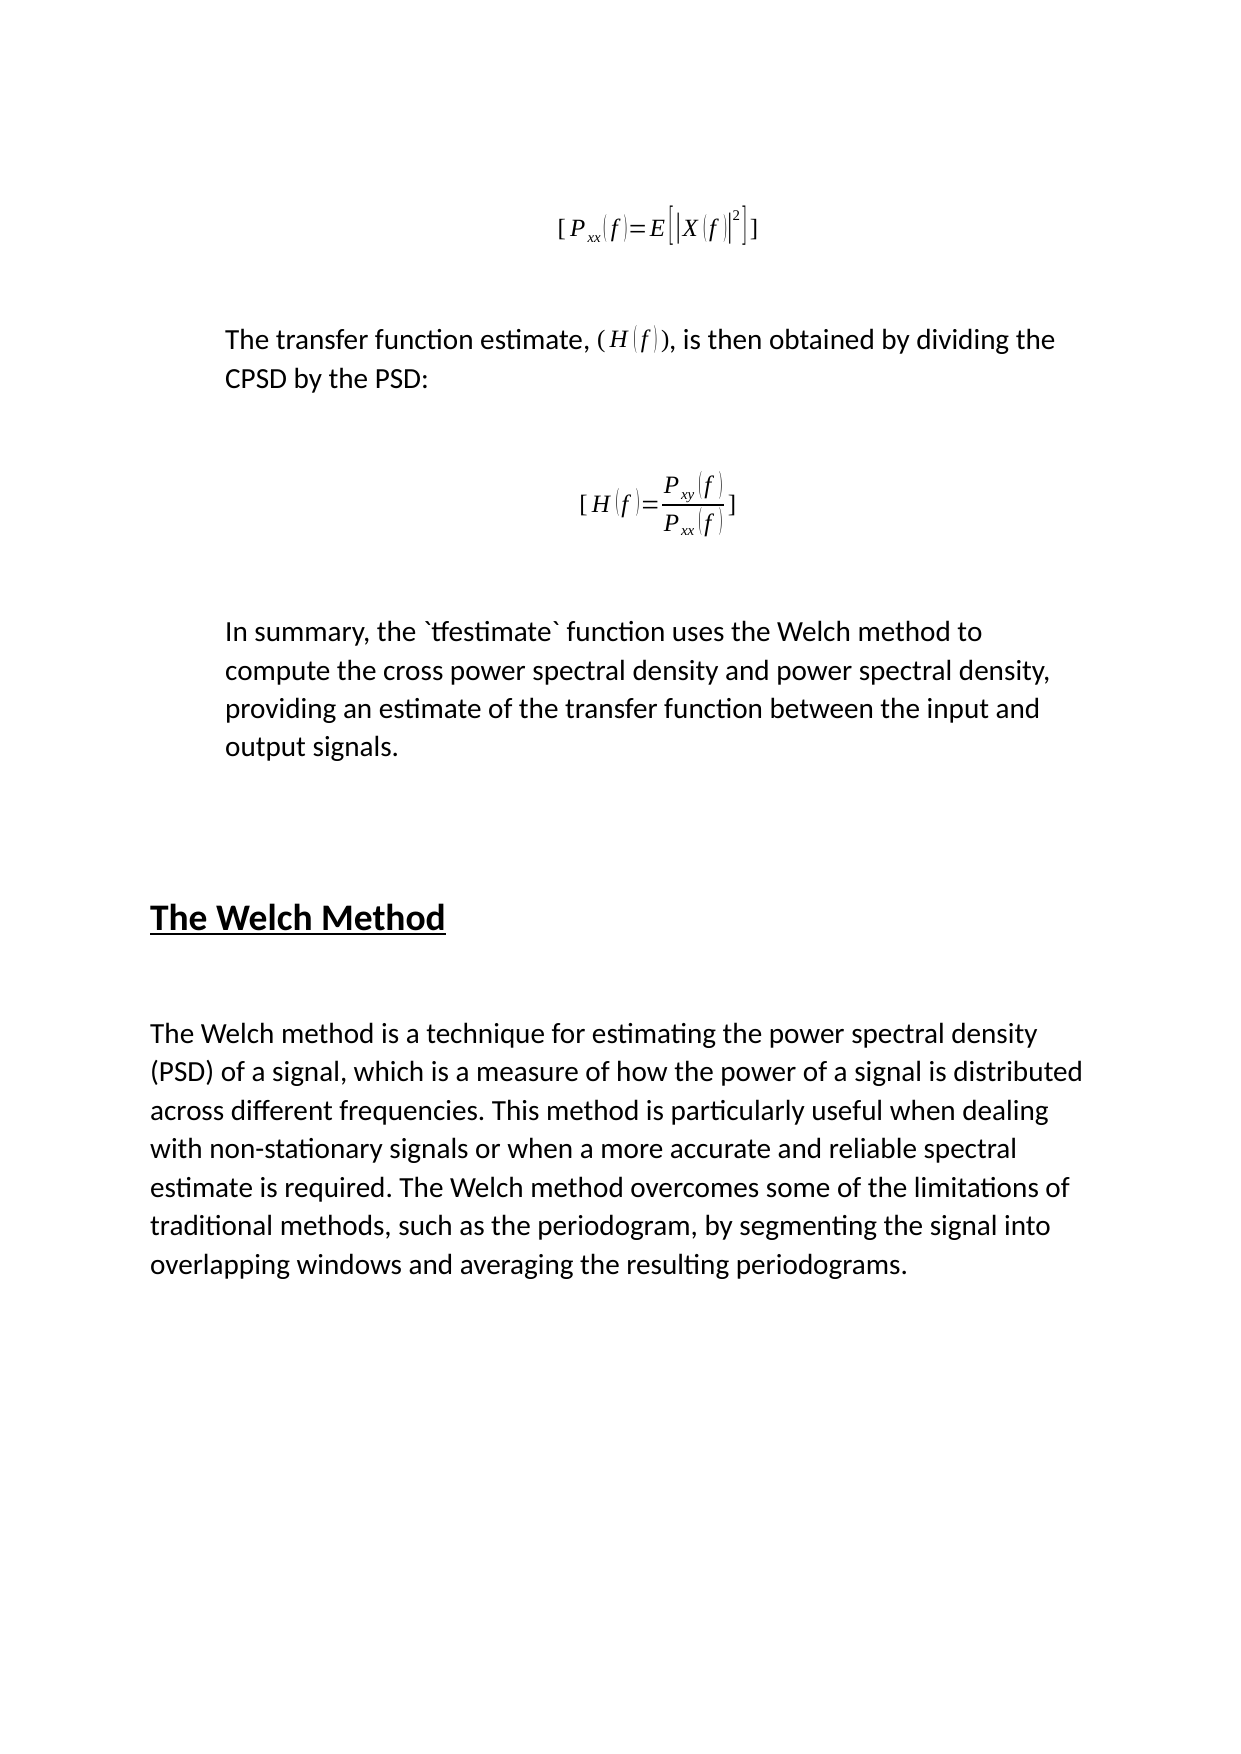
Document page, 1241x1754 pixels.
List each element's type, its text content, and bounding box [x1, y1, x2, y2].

text The Welch method is a technique for estimating the power spectral density (PSD) of a signal, which is a measure of how the power of a signal is distributed across different frequencies. This method is particularly useful when dealing with non-stationary signals or when a more accurate and reliable spectral estimate is required. The Welch method overcomes some of the limitations of traditional methods, such as the periodogram, by segmenting the signal into overlapping windows and averaging the resulting periodograms. [150, 1015, 1090, 1281]
text The transfer function estimate, , is then obtained by dividing the CPSD by the PSD: [225, 321, 1090, 395]
text The Welch Method [150, 894, 1090, 940]
text In summary, the `tfestimate` function uses the Welch method to compute the cross power spectral density and power spectral density, providing an estimate of the transfer function between the input and output signals. [225, 613, 1090, 764]
